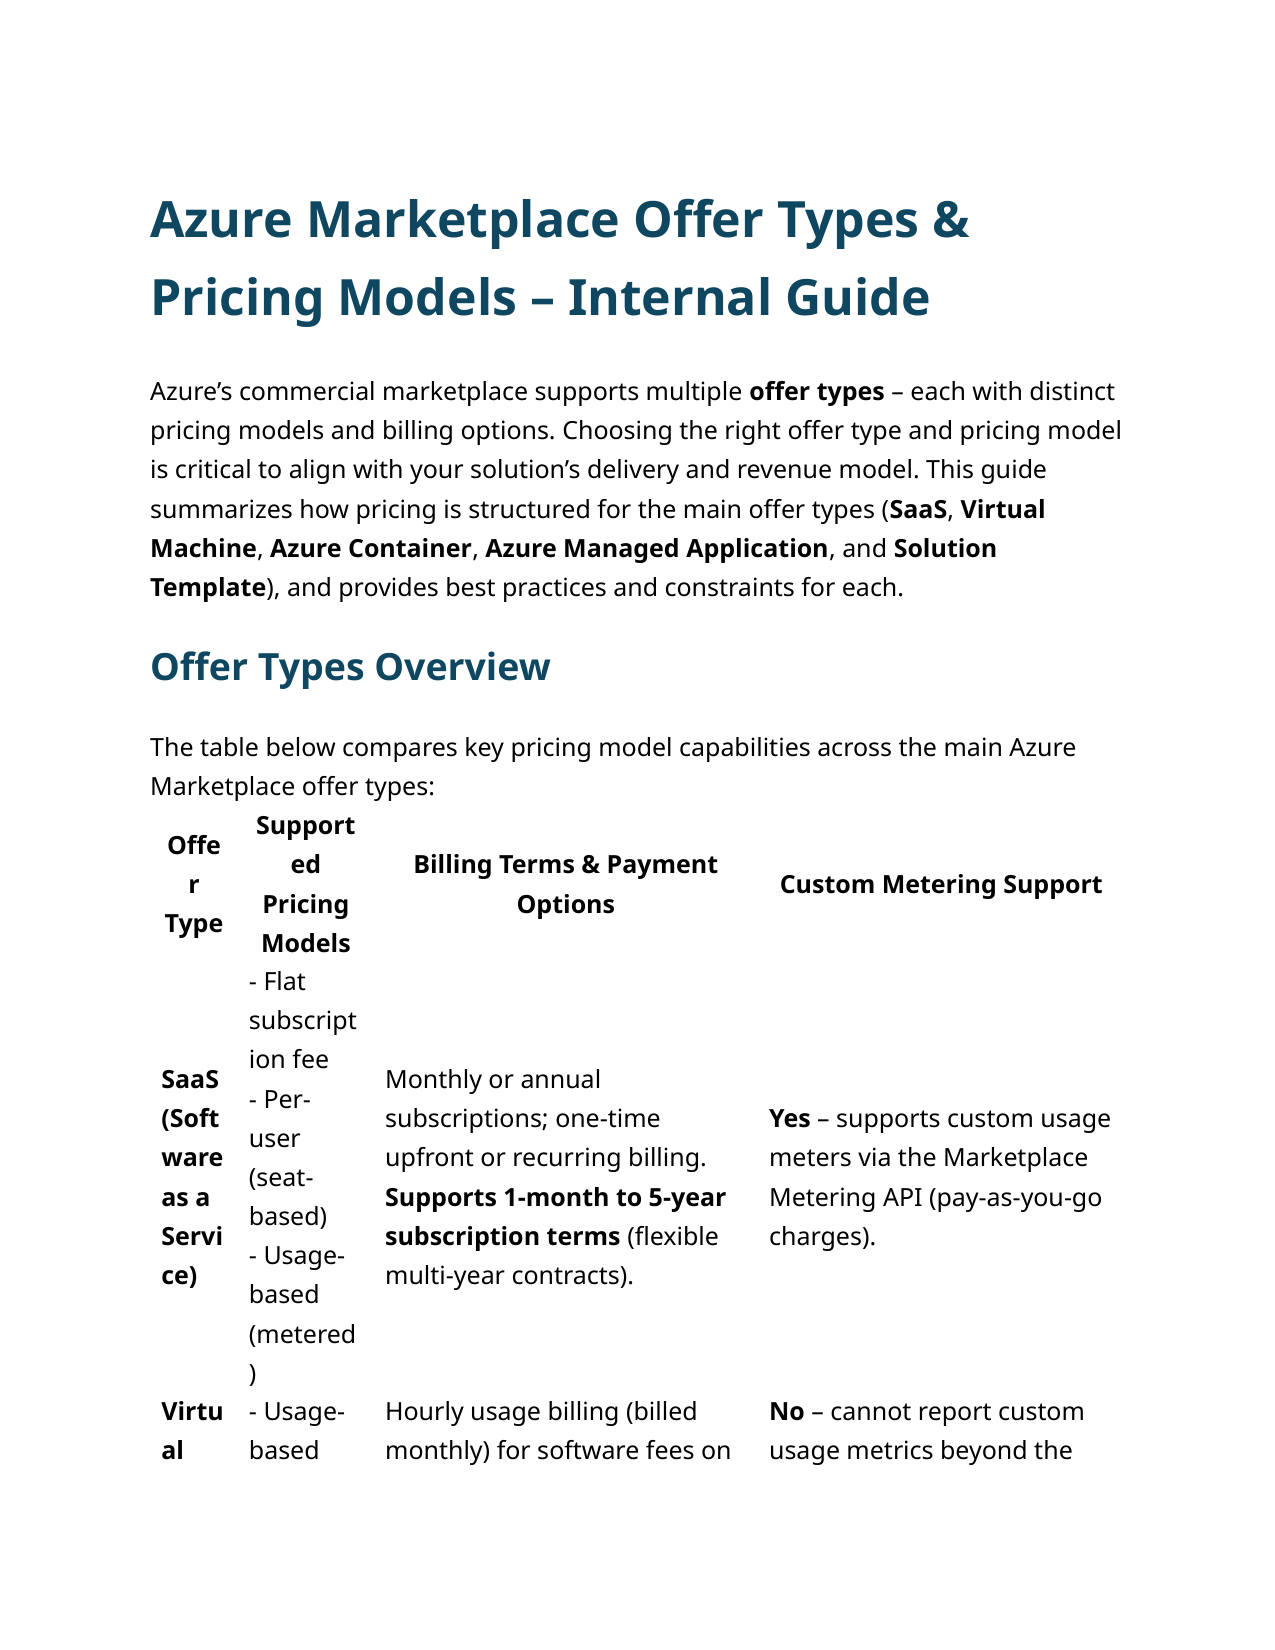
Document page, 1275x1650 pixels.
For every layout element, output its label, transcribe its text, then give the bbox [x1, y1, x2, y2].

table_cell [758, 1394, 1125, 1467]
text Azure’s commercial marketplace supports multiple offer types – each with distinct pricing models and billing options. Choosing the right offer type and pricing model is critical to align with your solution’s delivery and revenue model. This guide summarizes how pricing is structured for the main offer types (SaaS, Virtual Machine, Azure Container, Azure Managed Application, and Solution Template), and provides best practices and constraints for each. [150, 374, 1125, 604]
table_cell Yes – supports custom usage meters via the Marketplace Metering API (pay-as-you-go charges). [758, 964, 1125, 1394]
table_header Billing Terms & Payment Options [374, 808, 758, 964]
table_header Offer Type [150, 808, 237, 964]
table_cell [238, 1394, 374, 1467]
table_header Custom Metering Support [758, 808, 1125, 964]
subtitle Azure Marketplace Offer Types & Pricing Models – Internal Guide [150, 183, 1125, 330]
subtitle Offer Types Overview [150, 640, 1125, 691]
table_cell - Flat subscription fee - Per-user (seat-based) - Usage-based (metered) [238, 964, 374, 1394]
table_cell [374, 1394, 758, 1467]
table_cell Monthly or annual subscriptions; one-time upfront or recurring billing. Supports 1-month to 5-year subscription terms (flexible multi-year contracts). [374, 964, 758, 1394]
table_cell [150, 1394, 237, 1467]
table_cell SaaS (Software as a Service) [150, 964, 237, 1394]
text The table below compares key pricing model capabilities across the main Azure Marketplace offer types: [150, 730, 1125, 803]
table_header Supported Pricing Models [238, 808, 374, 964]
